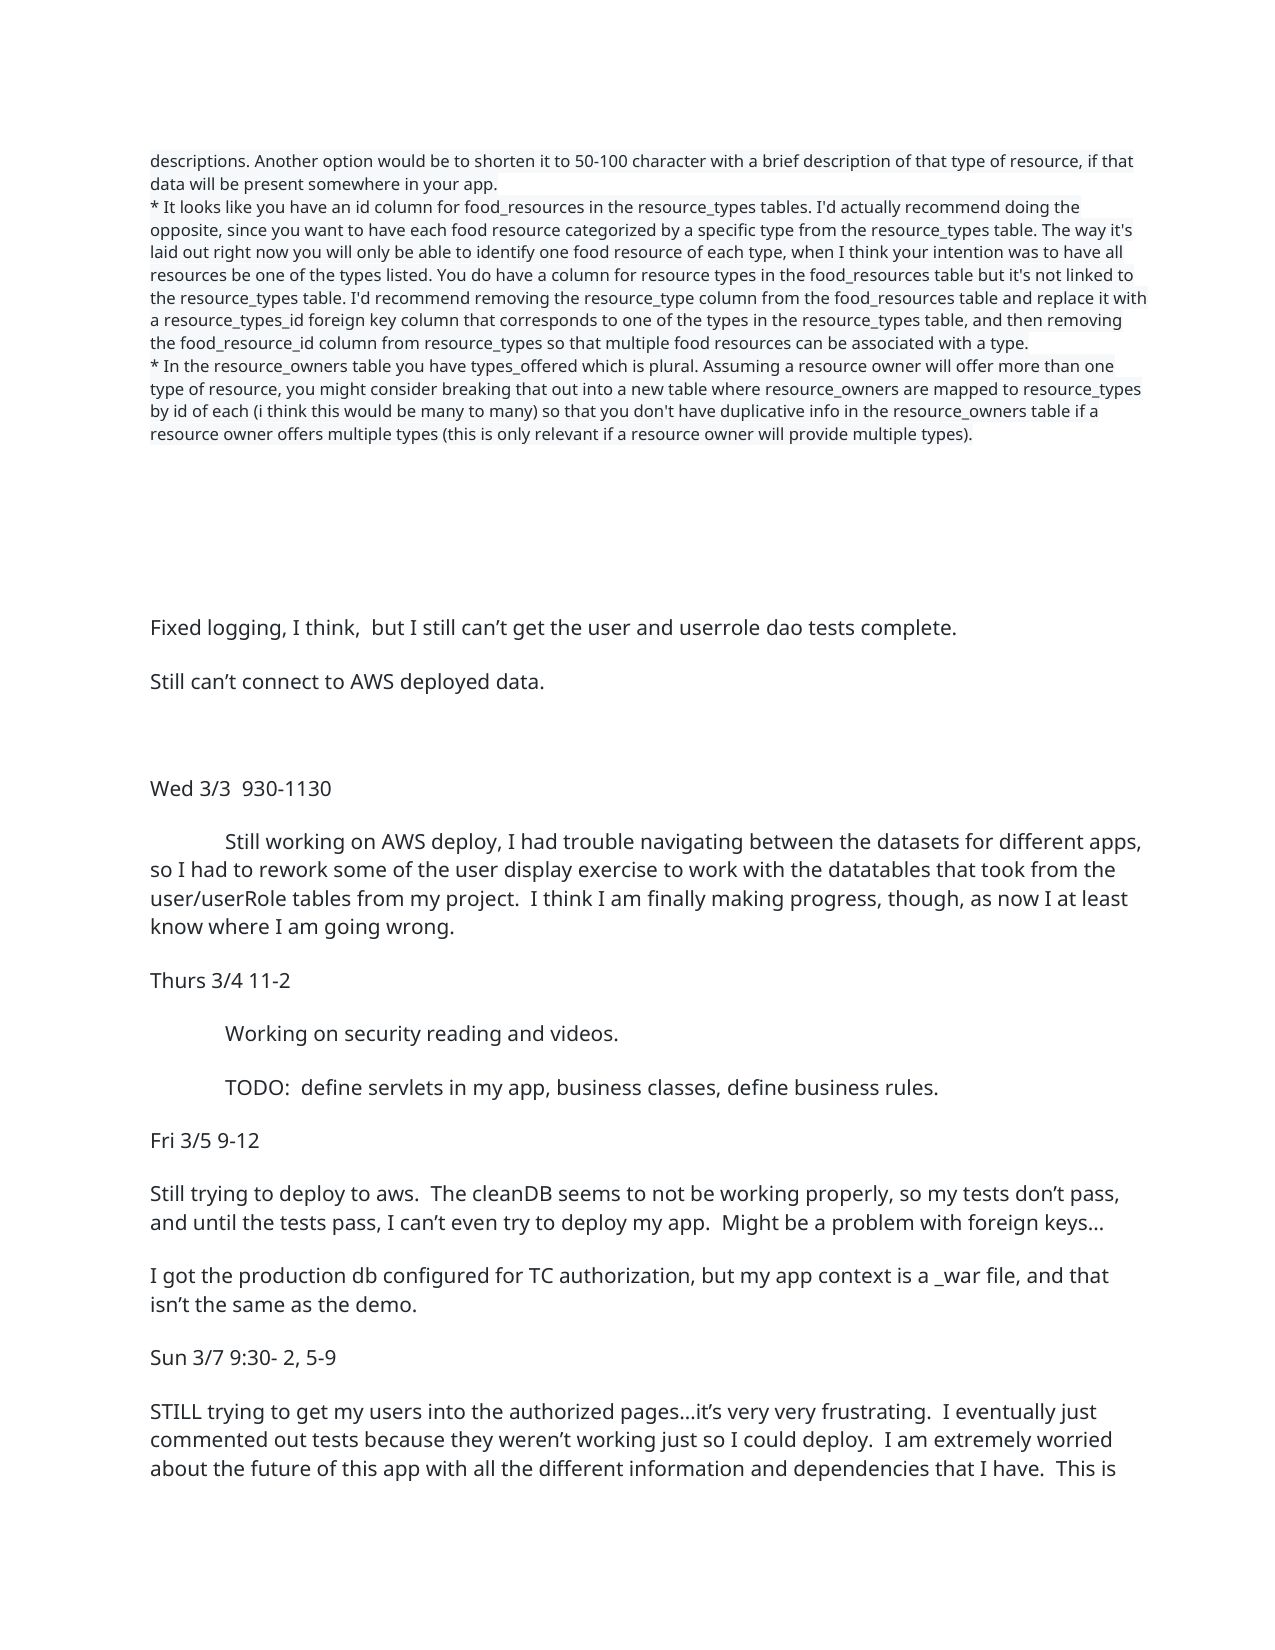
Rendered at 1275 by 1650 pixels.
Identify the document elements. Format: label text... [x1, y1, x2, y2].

text Still can’t connect to AWS deployed data. [150, 667, 1148, 695]
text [150, 1397, 1148, 1482]
text Sun 3/7 9:30- 2, 5-9 [150, 1343, 1148, 1372]
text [150, 150, 1148, 286]
text Working on security reading and videos. [150, 1019, 1148, 1048]
text Still working on AWS deploy, I had trouble navigating between the datasets for different apps, so I had to rework some of the user display exercise to work with the datatables that took from the user/userRole tables from my project. I think I am finally making progress, though, as now I at least know where I am going wrong. [150, 827, 1148, 941]
text Fri 3/5 9-12 [150, 1126, 1148, 1154]
text I got the production db configured for TC authorization, but my app context is a _war file, and that isn’t the same as the demo. [150, 1261, 1148, 1318]
text Thurs 3/4 11-2 [150, 966, 1148, 994]
text Still trying to deploy to aws. The cleanDB seems to not be working properly, so my tests don’t pass, and until the tests pass, I can’t even try to deploy my app. Might be a problem with foreign keys… [150, 1179, 1148, 1236]
text Wed 3/3 930-1130 [150, 774, 1148, 802]
text Fixed logging, I think, but I still can’t get the user and userrole dao tests complete. [150, 613, 1148, 642]
text TODO: define servlets in my app, business classes, define business rules. [150, 1073, 1148, 1101]
